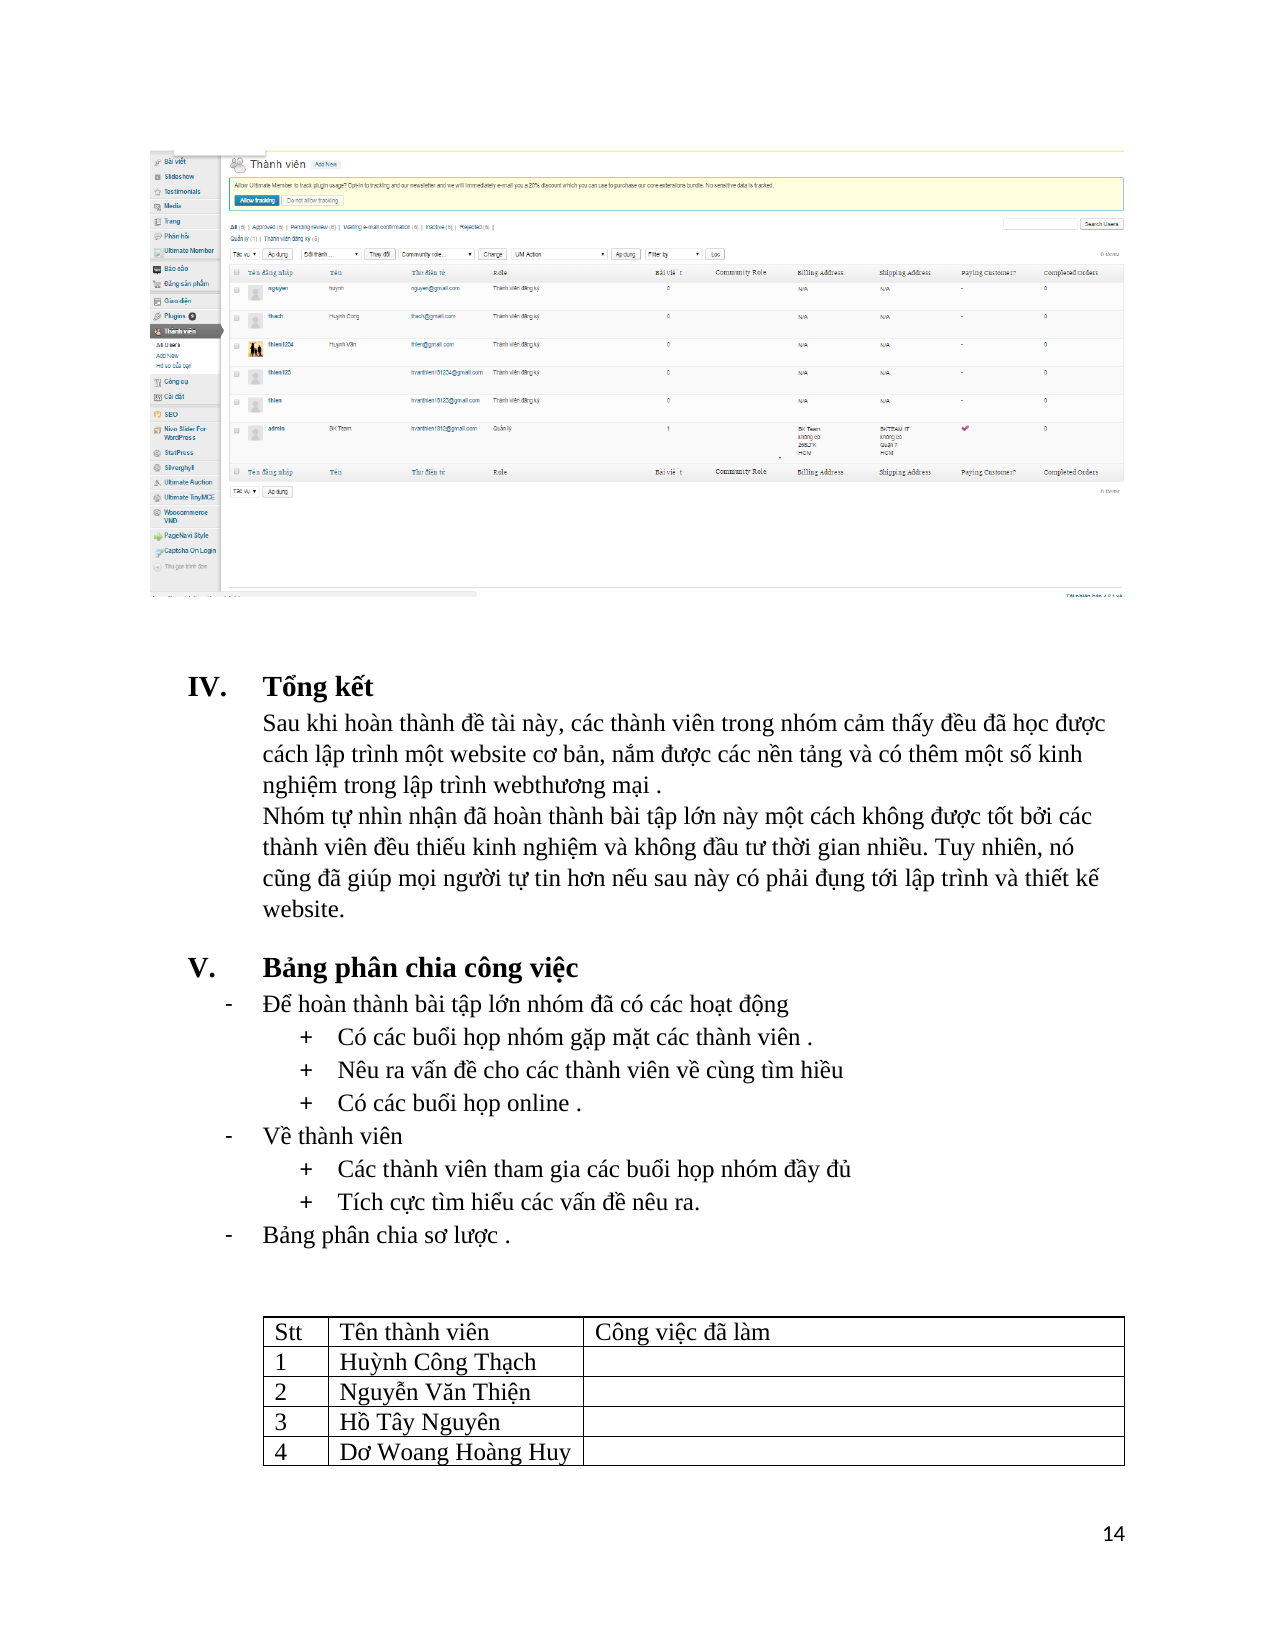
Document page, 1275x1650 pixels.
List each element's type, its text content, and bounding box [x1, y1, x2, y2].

list Sau khi hoàn thành đề tài này, các thành viên trong nhóm cảm thấy đều đã học được cách lập trình một website cơ bản, nắm được các nền tảng và có thêm một số kinh nghiệm trong lập trình webthương mại . [262, 708, 1125, 799]
table_header Công việc đã làm [584, 1318, 1124, 1346]
subtitle Bảng phân chia công việc [187, 950, 1125, 984]
list Để hoàn thành bài tập lớn nhóm đã có các hoạt động [225, 989, 1125, 1019]
table_cell [584, 1437, 1124, 1465]
table_cell [584, 1347, 1124, 1376]
subtitle Tổng kết [187, 669, 1125, 703]
picture [150, 150, 1125, 597]
table_cell 4 [264, 1437, 328, 1465]
table_header Stt [264, 1318, 328, 1346]
list Nêu ra vấn đề cho các thành viên về cùng tìm hiều [300, 1054, 1125, 1085]
table_cell [584, 1377, 1124, 1406]
list Các thành viên tham gia các buổi họp nhóm đầy đủ [300, 1153, 1125, 1184]
list Nhóm tự nhìn nhận đã hoàn thành bài tập lớn này một cách không được tốt bởi các thành viên đều thiếu kinh nghiệm và không đầu tư thời gian nhiều. Tuy nhiên, nó cũng đã giúp mọi người tự tin hơn nếu sau này có phải đụng tới lập trình và thiết kế website. [262, 801, 1125, 923]
table_cell 1 [264, 1347, 328, 1376]
table_cell Hồ Tây Nguyên [329, 1407, 583, 1436]
table_cell Nguyễn Văn Thiện [329, 1377, 583, 1406]
table_cell Dơ Woang Hoàng Huy [329, 1437, 583, 1465]
table_header Tên thành viên [329, 1318, 583, 1346]
table_cell 3 [264, 1407, 328, 1436]
table_cell Huỳnh Công Thạch [329, 1347, 583, 1376]
table_cell [584, 1407, 1124, 1436]
table_cell 2 [264, 1377, 328, 1406]
list Có các buổi họp online . [300, 1087, 1125, 1118]
list Bảng phân chia sơ lược . [225, 1219, 1125, 1249]
list Có các buổi họp nhóm gặp mặt các thành viên . [300, 1022, 1125, 1052]
list Về thành viên [225, 1120, 1125, 1151]
list Tích cực tìm hiểu các vấn đề nêu ra. [300, 1186, 1125, 1217]
